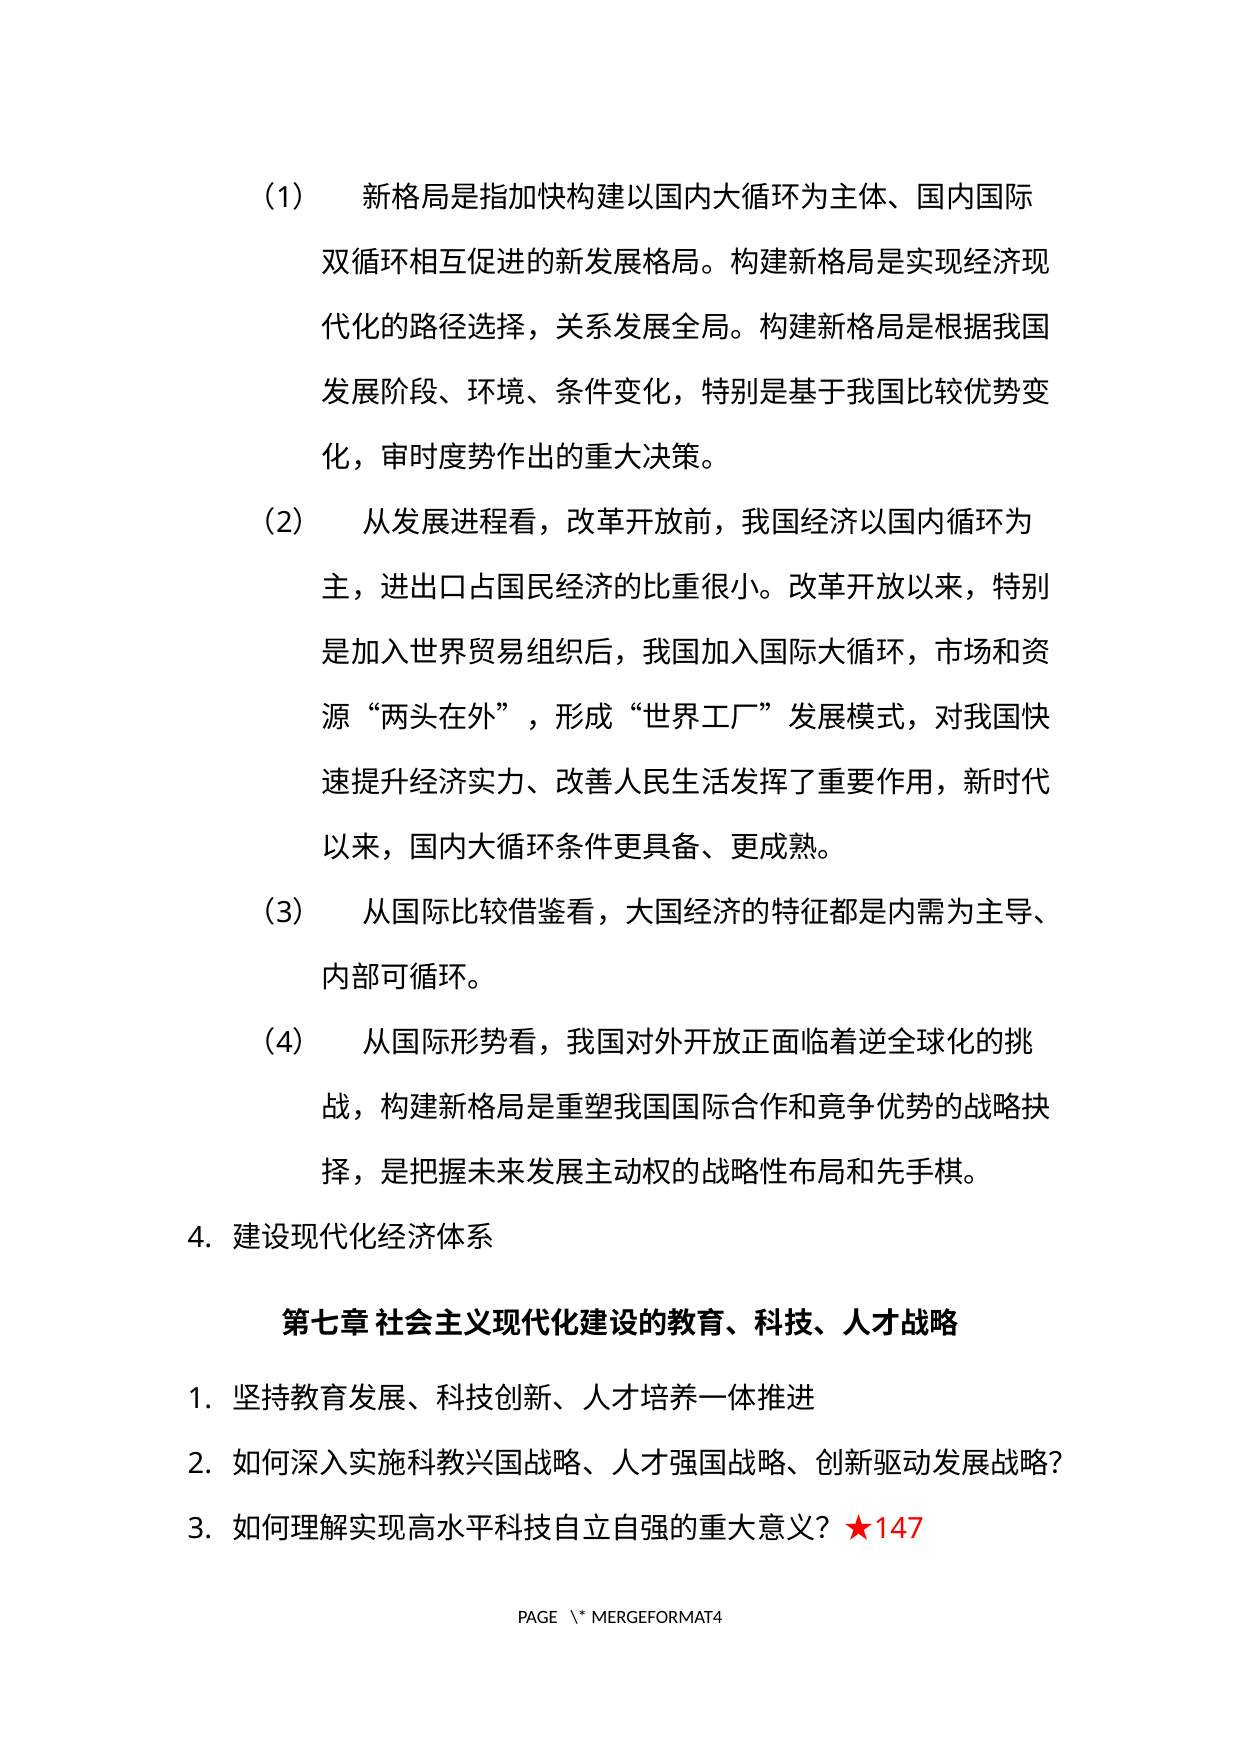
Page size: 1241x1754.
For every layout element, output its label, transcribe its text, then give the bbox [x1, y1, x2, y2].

list 如何理解实现高水平科技自立自强的重大意义？★147 [187, 1493, 1053, 1558]
list 如何深入实施科教兴国战略、人才强国战略、创新驱动发展战略？ [187, 1428, 1053, 1493]
list 从发展进程看，改革开放前，我国经济以国内循环为主，进出口占国民经济的比重很小。改革开放以来，特别是加入世界贸易组织后，我国加入国际大循环，市场和资源“两头在外”，形成“世界工厂”发展模式，对我国快速提升经济实力、改善人民生活发挥了重要作用，新时代以来，国内大循环条件更具备、更成熟。 [247, 487, 1053, 877]
list 从国际形势看，我国对外开放正面临着逆全球化的挑战，构建新格局是重塑我国国际合作和竟争优势的战略抉择，是把握未来发展主动权的战略性布局和先手棋。 [247, 1007, 1053, 1202]
list 从国际比较借鉴看，大国经济的特征都是内需为主导、内部可循环。 [247, 877, 1053, 1007]
list 坚持教育发展、科技创新、人才培养一体推进 [187, 1363, 1053, 1428]
text 第七章 社会主义现代化建设的教育、科技、人才战略 [187, 1299, 1053, 1342]
list 新格局是指加快构建以国内大循环为主体、国内国际双循环相互促进的新发展格局。构建新格局是实现经济现代化的路径选择，关系发展全局。构建新格局是根据我国发展阶段、环境、条件变化，特别是基于我国比较优势变化，审时度势作出的重大决策。 [247, 162, 1053, 487]
list 建设现代化经济体系 [187, 1202, 1053, 1267]
